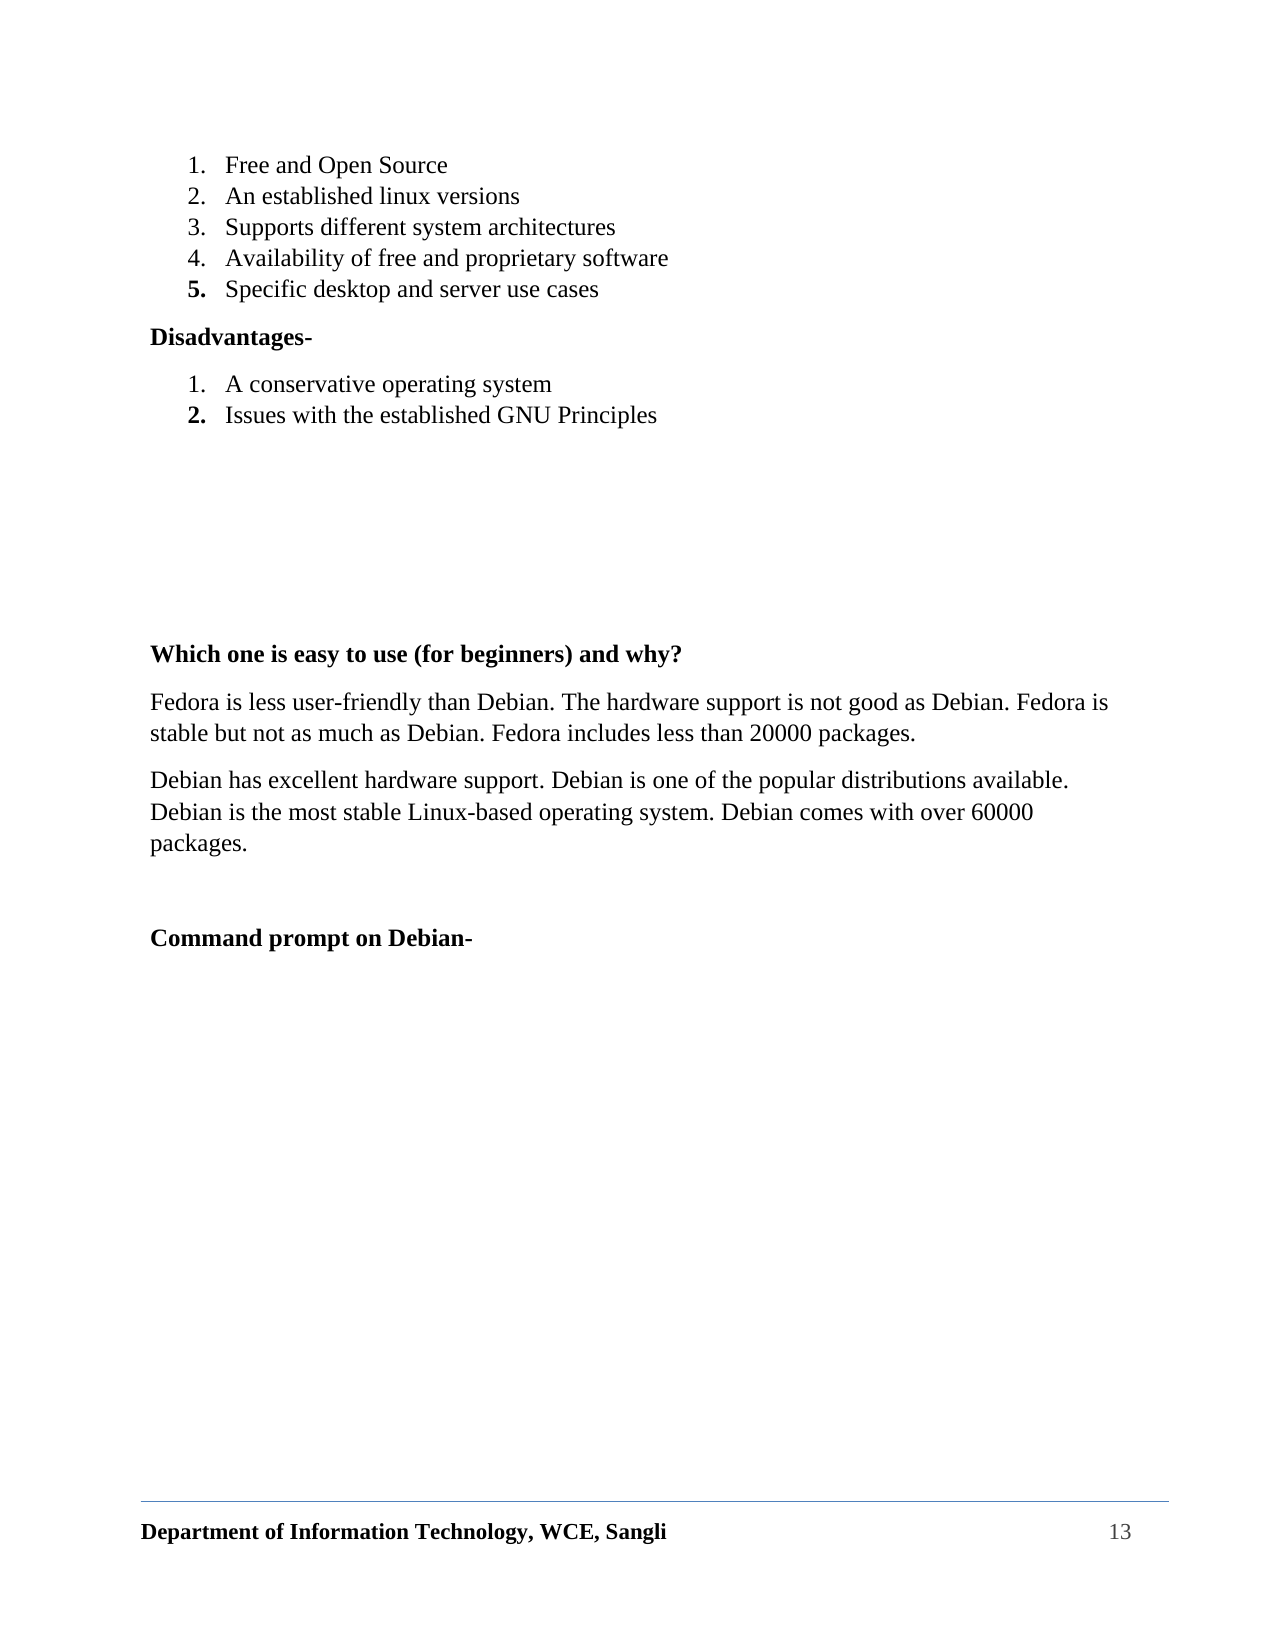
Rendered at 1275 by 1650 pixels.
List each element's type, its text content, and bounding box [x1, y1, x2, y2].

list Supports different system architectures [187, 212, 1125, 241]
list Specific desktop and server use cases [187, 274, 1125, 303]
text Debian has excellent hardware support. Debian is one of the popular distributions available. Debian is the most stable Linux-based operating system. Debian comes with over 60000 packages. [150, 766, 1125, 856]
list Availability of free and proprietary software [187, 243, 1125, 272]
text Fedora is less user-friendly than Debian. The hardware support is not good as Debian. Fedora is stable but not as much as Debian. Fedora includes less than 20000 packages. [150, 687, 1125, 747]
list Issues with the established GNU Principles [187, 401, 1125, 429]
text Command prompt on Debian- [150, 923, 1125, 952]
text Which one is easy to use (for beginners) and why? [150, 639, 1125, 668]
text Disadvantages- [150, 322, 1125, 351]
list An established linux versions [187, 181, 1125, 210]
list A conservative operating system [187, 369, 1125, 398]
list Free and Open Source [187, 150, 1125, 179]
